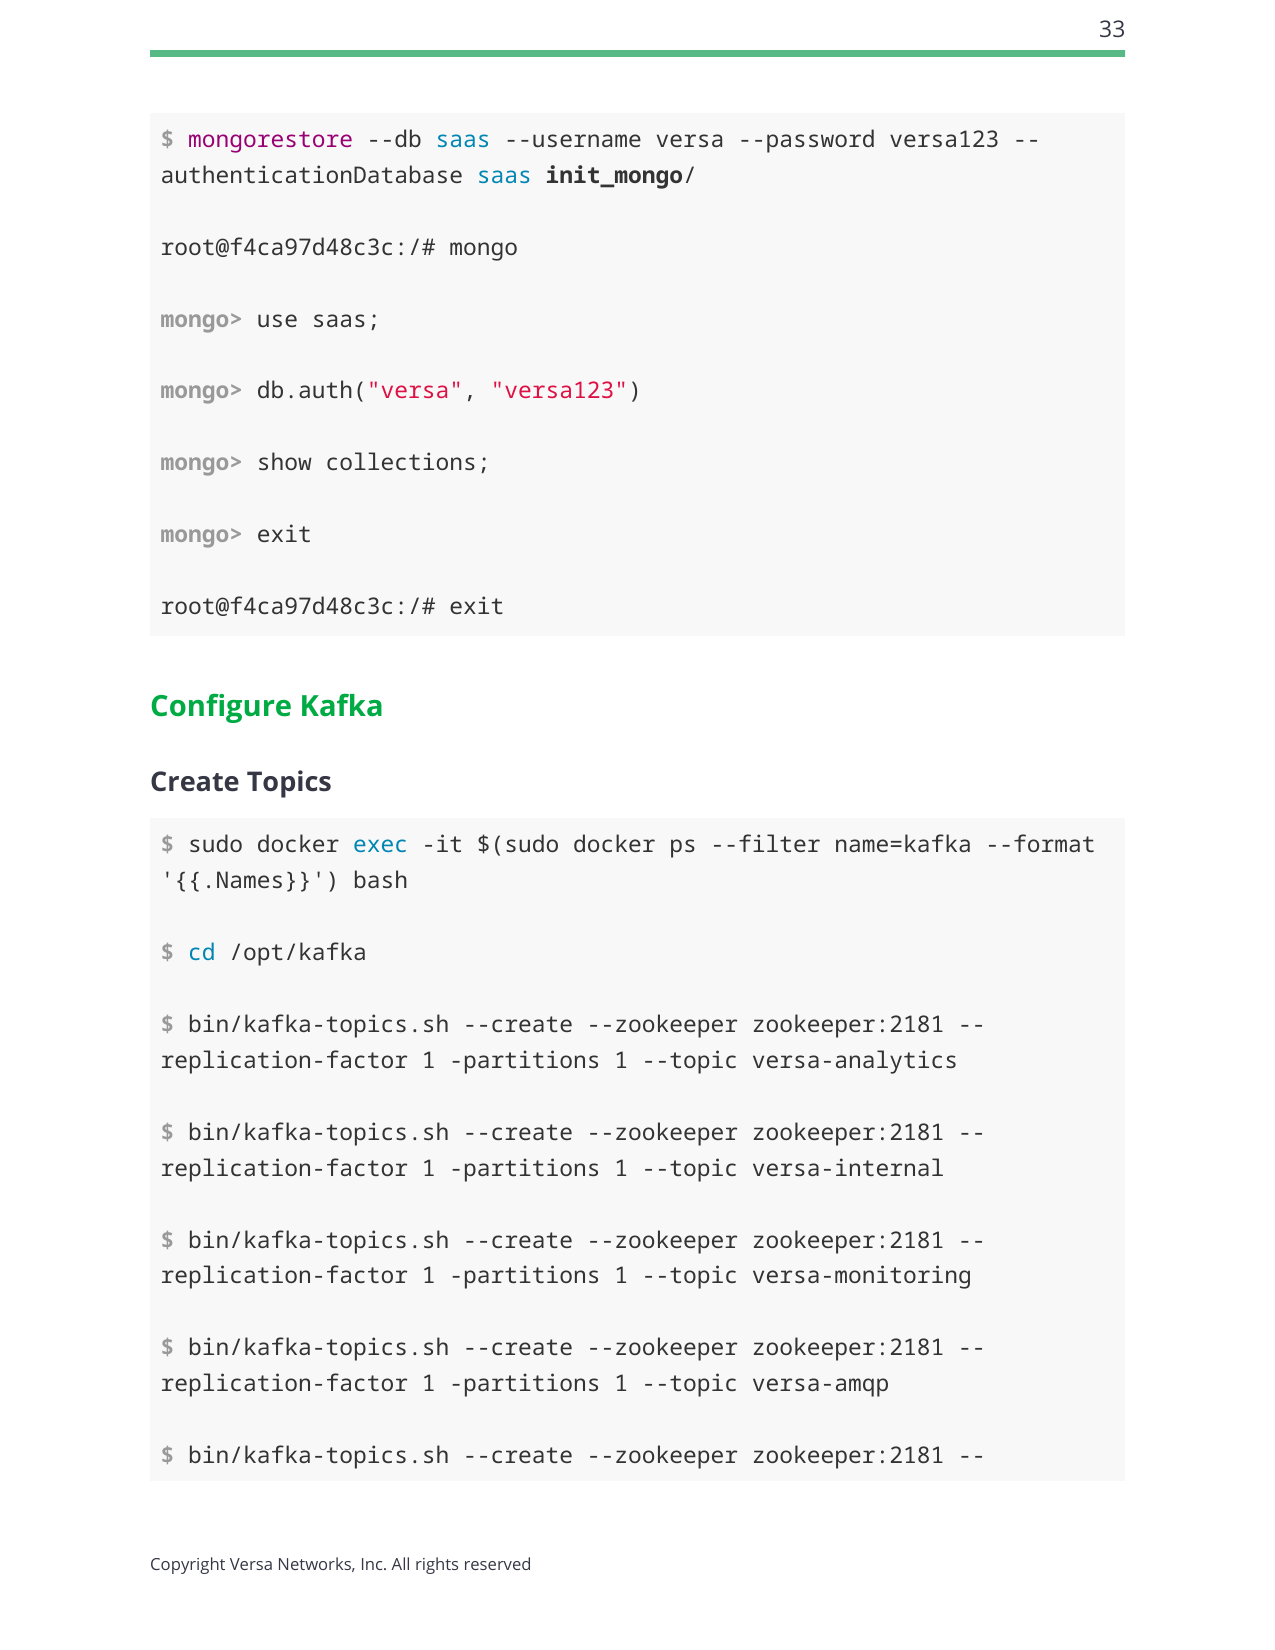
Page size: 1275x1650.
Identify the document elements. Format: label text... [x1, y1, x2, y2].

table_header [150, 818, 1125, 1481]
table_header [150, 113, 1125, 636]
subtitle Configure Kafka [150, 686, 1125, 725]
subtitle Create Topics [150, 762, 1125, 799]
picture [150, 50, 1125, 57]
